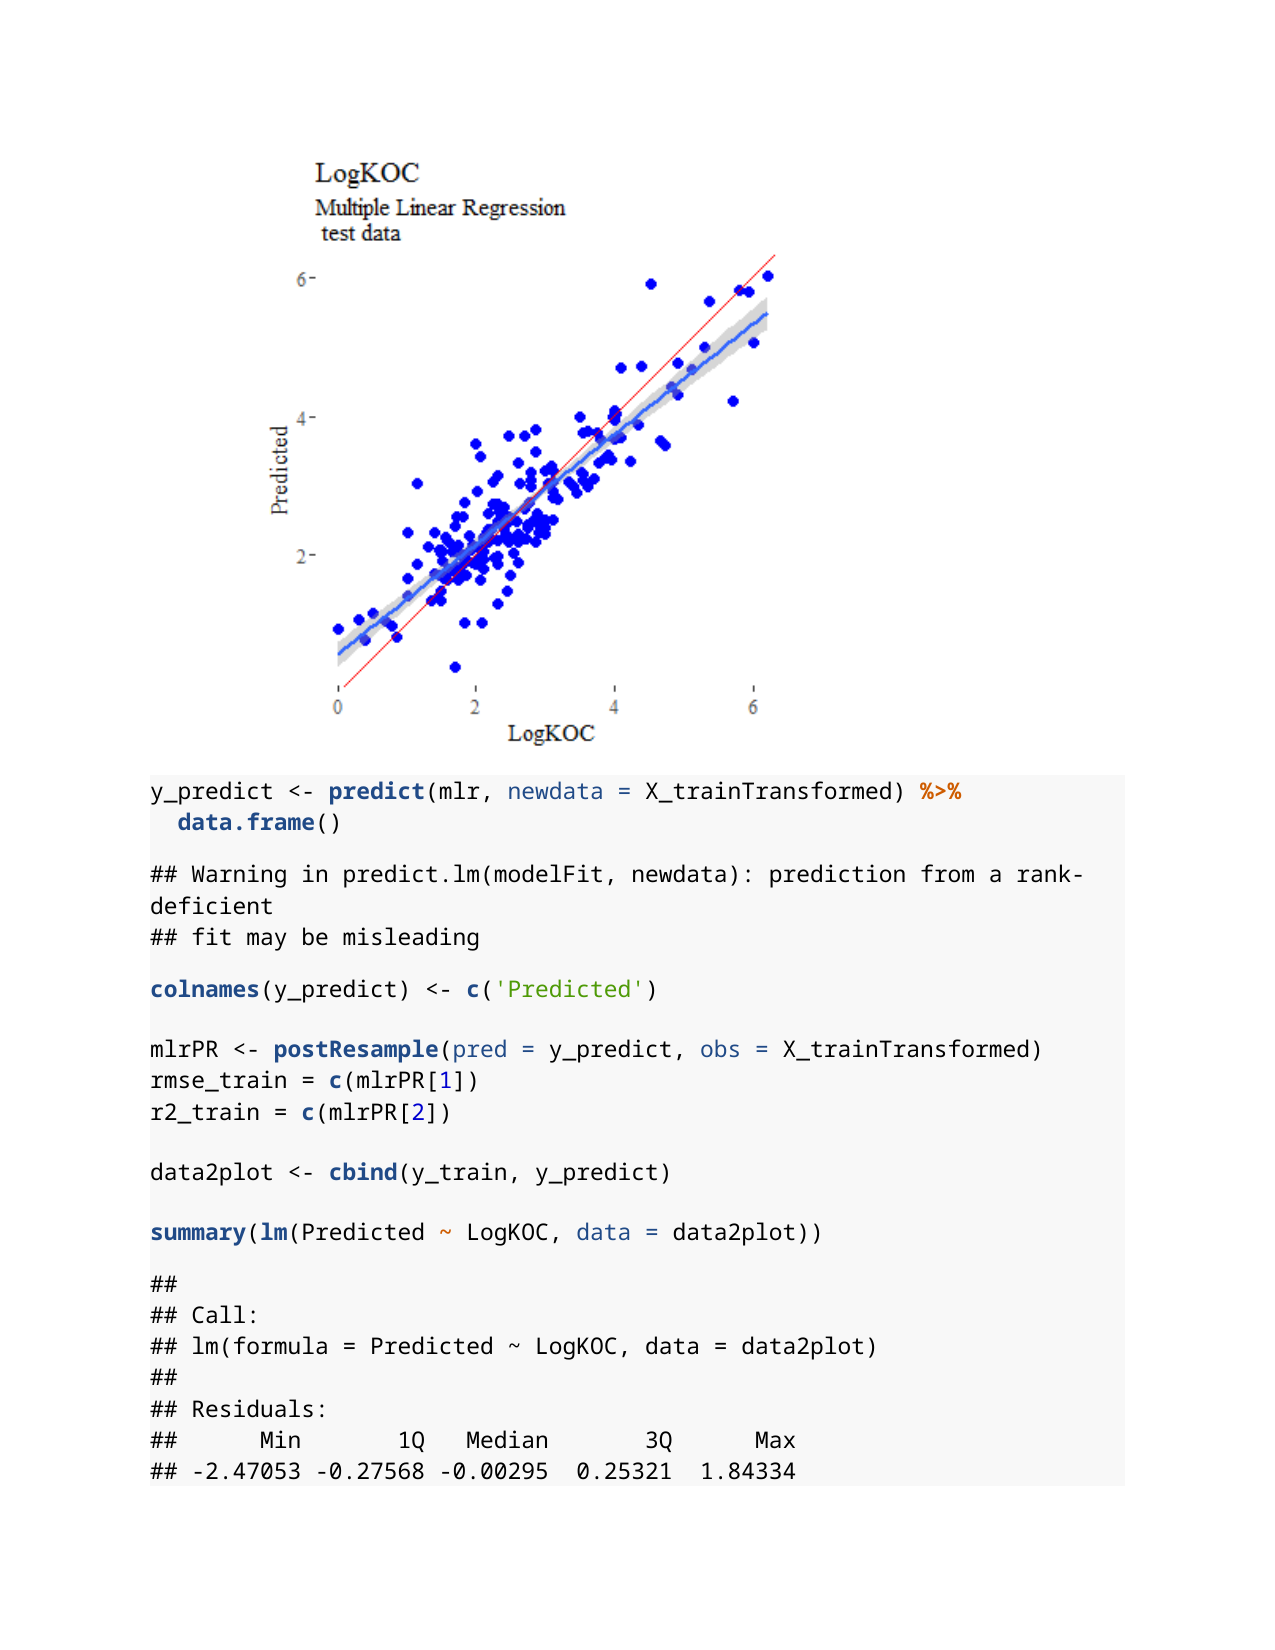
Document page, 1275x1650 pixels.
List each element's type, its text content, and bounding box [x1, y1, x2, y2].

picture [150, 150, 908, 757]
text ## Warning in predict.lm(modelFit, newdata): prediction from a rank-deficient ## fit may be misleading [150, 858, 1125, 952]
text y_predict <- predict(mlr, newdata = X_trainTransformed) %>% data.frame() [342, 775, 1125, 838]
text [150, 1268, 1125, 1486]
text colnames(y_predict) <- c('Predicted') mlrPR <- postResample(pred = y_predict, obs = X_trainTransformed) rmse_train = c(mlrPR[1]) r2_train = c(mlrPR[2]) data2plot <- cbind(y_train, y_predict) summary(lm(Predicted ~ LogKOC, data = data2plot)) [150, 973, 1125, 1247]
